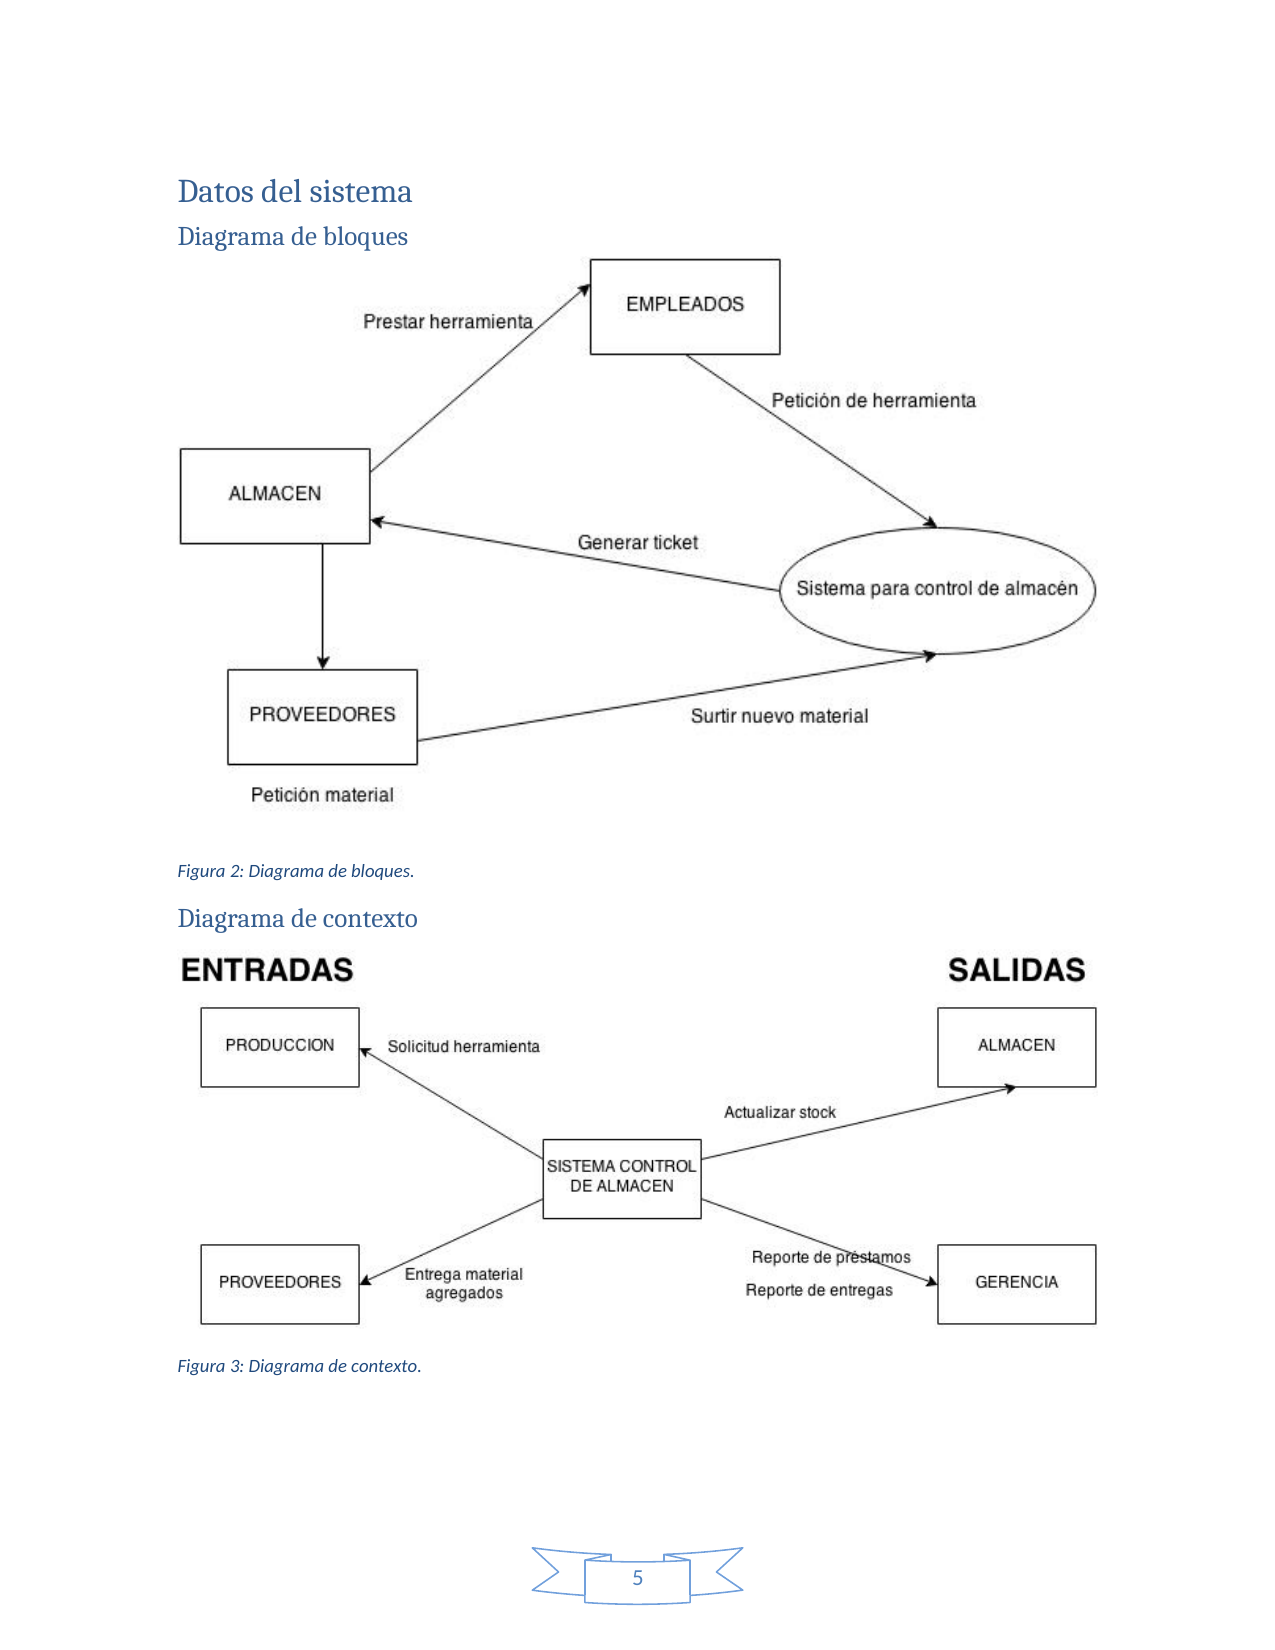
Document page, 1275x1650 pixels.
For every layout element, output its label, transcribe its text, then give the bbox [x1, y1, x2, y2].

picture [177, 256, 1098, 835]
subtitle Diagrama de bloques [177, 221, 1098, 252]
subtitle Datos del sistema [177, 173, 1098, 211]
picture [177, 939, 1098, 1330]
subtitle Diagrama de contexto [177, 903, 1098, 934]
